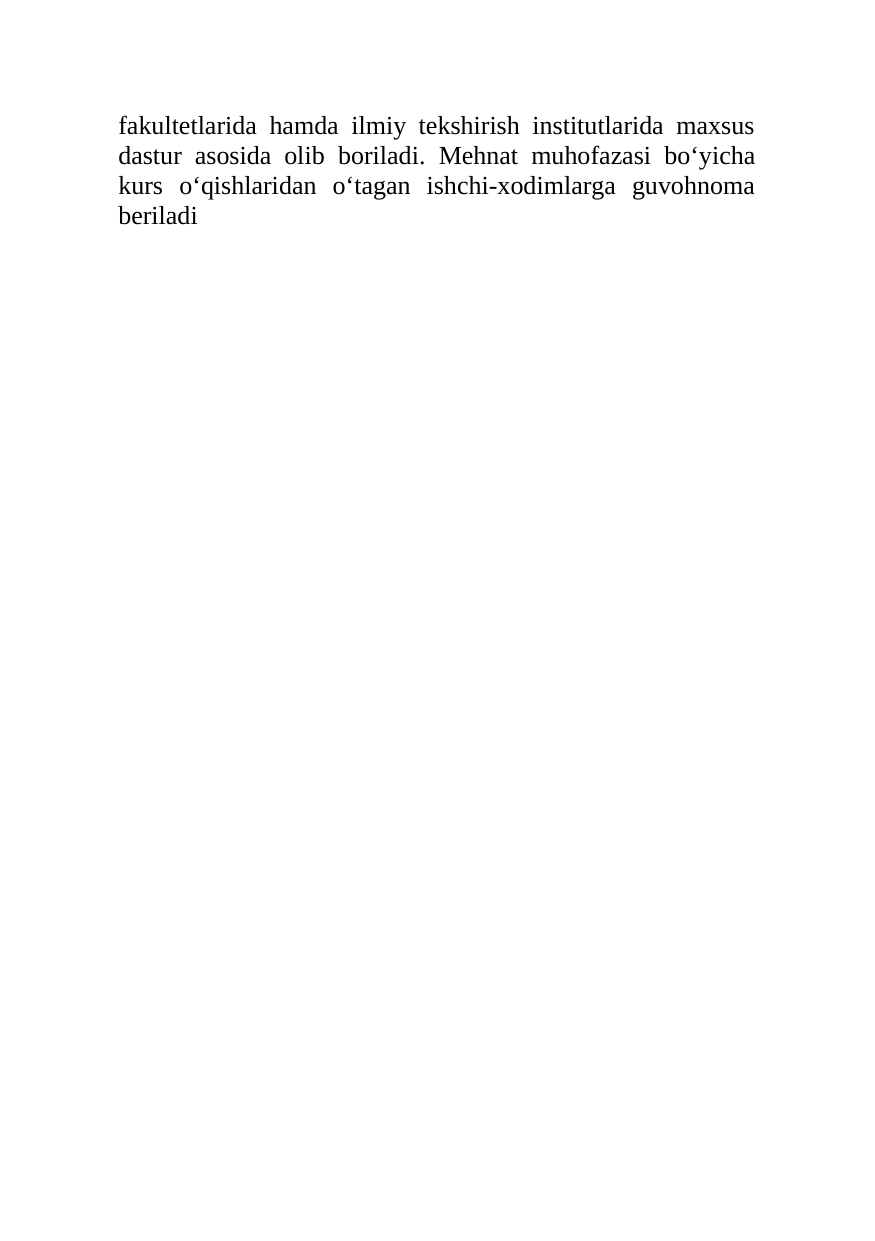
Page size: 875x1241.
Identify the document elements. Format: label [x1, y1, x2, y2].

text [118, 110, 755, 230]
